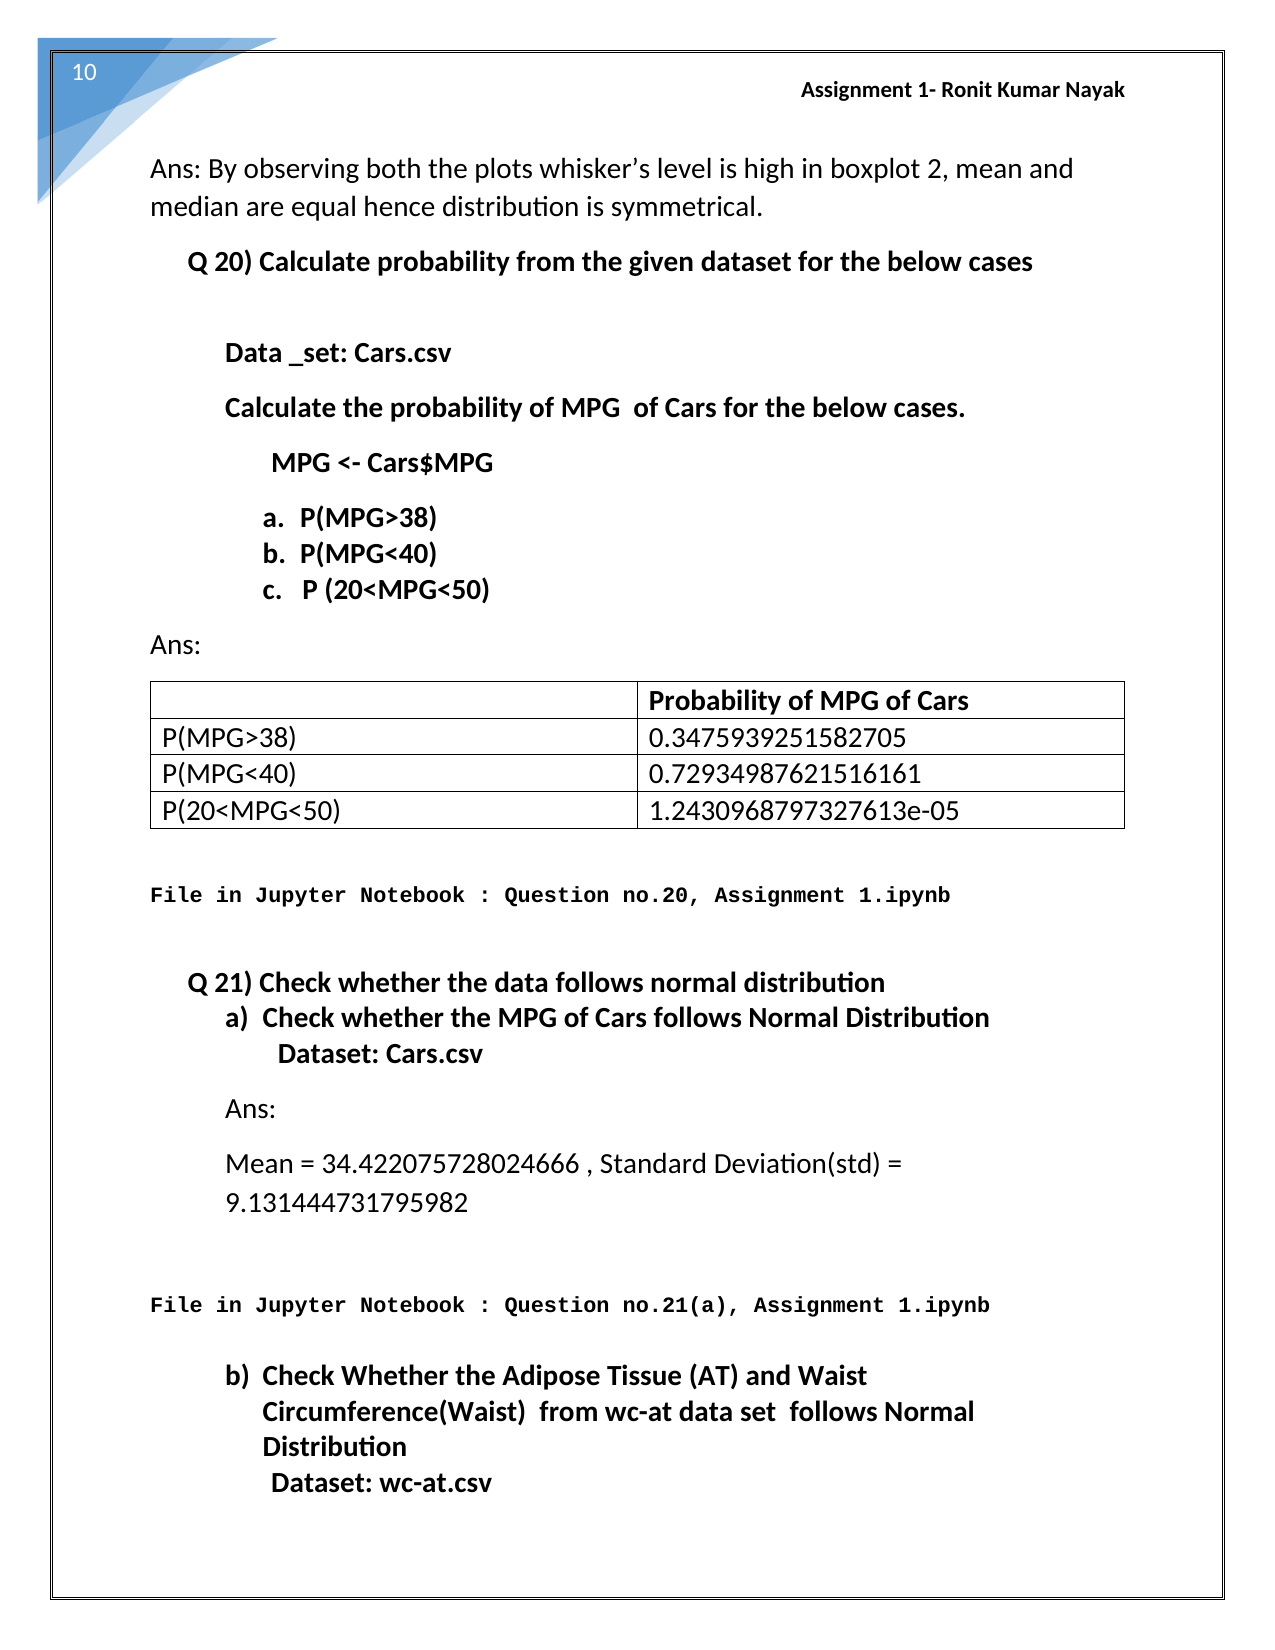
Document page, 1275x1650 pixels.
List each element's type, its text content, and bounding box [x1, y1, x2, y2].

text Q 20) Calculate probability from the given dataset for the below cases [187, 243, 1125, 279]
table_header [151, 682, 637, 718]
text Data _set: Cars.csv [225, 334, 1125, 370]
list P(MPG<40) [262, 535, 1125, 571]
picture [51, 51, 279, 206]
list P(MPG>38) [262, 499, 1125, 535]
text Mean = 34.422075728024666 , Standard Deviation(std) = 9.131444731795982 [225, 1145, 1125, 1219]
text File in Jupyter Notebook : Question no.20, Assignment 1.ipynb [150, 884, 1125, 909]
text c. P (20<MPG<50) [262, 571, 1125, 606]
text MPG <- Cars$MPG [225, 444, 1125, 480]
text Dataset: Cars.csv [225, 1035, 1125, 1071]
table_cell 1.2430968797327613e-05 [638, 792, 1124, 828]
text Calculate the probability of MPG of Cars for the below cases. [225, 389, 1125, 425]
table_cell 0.72934987621516161 [638, 755, 1124, 791]
text Ans: By observing both the plots whisker’s level is high in boxplot 2, mean and median are equal hence distribution is symmetrical. [150, 150, 1125, 224]
table_cell P(20<MPG<50) [151, 792, 637, 828]
picture [53, 53, 279, 206]
list Check whether the MPG of Cars follows Normal Distribution [225, 999, 1125, 1035]
list Dataset: wc-at.csv [225, 1464, 1125, 1499]
text File in Jupyter Notebook : Question no.21(a), Assignment 1.ipynb [150, 1294, 1125, 1319]
list Check Whether the Adipose Tissue (AT) and Waist Circumference(Waist) from wc-at data set follows Normal Distribution [225, 1357, 1125, 1464]
table_cell P(MPG>38) [151, 719, 637, 754]
table_cell P(MPG<40) [151, 755, 637, 791]
picture [37, 37, 279, 206]
text Ans: [225, 1090, 1125, 1126]
table_cell 0.3475939251582705 [638, 719, 1124, 754]
text Ans: [150, 626, 1125, 662]
text Q 21) Check whether the data follows normal distribution [187, 964, 1125, 999]
table_header Probability of MPG of Cars [638, 682, 1124, 718]
